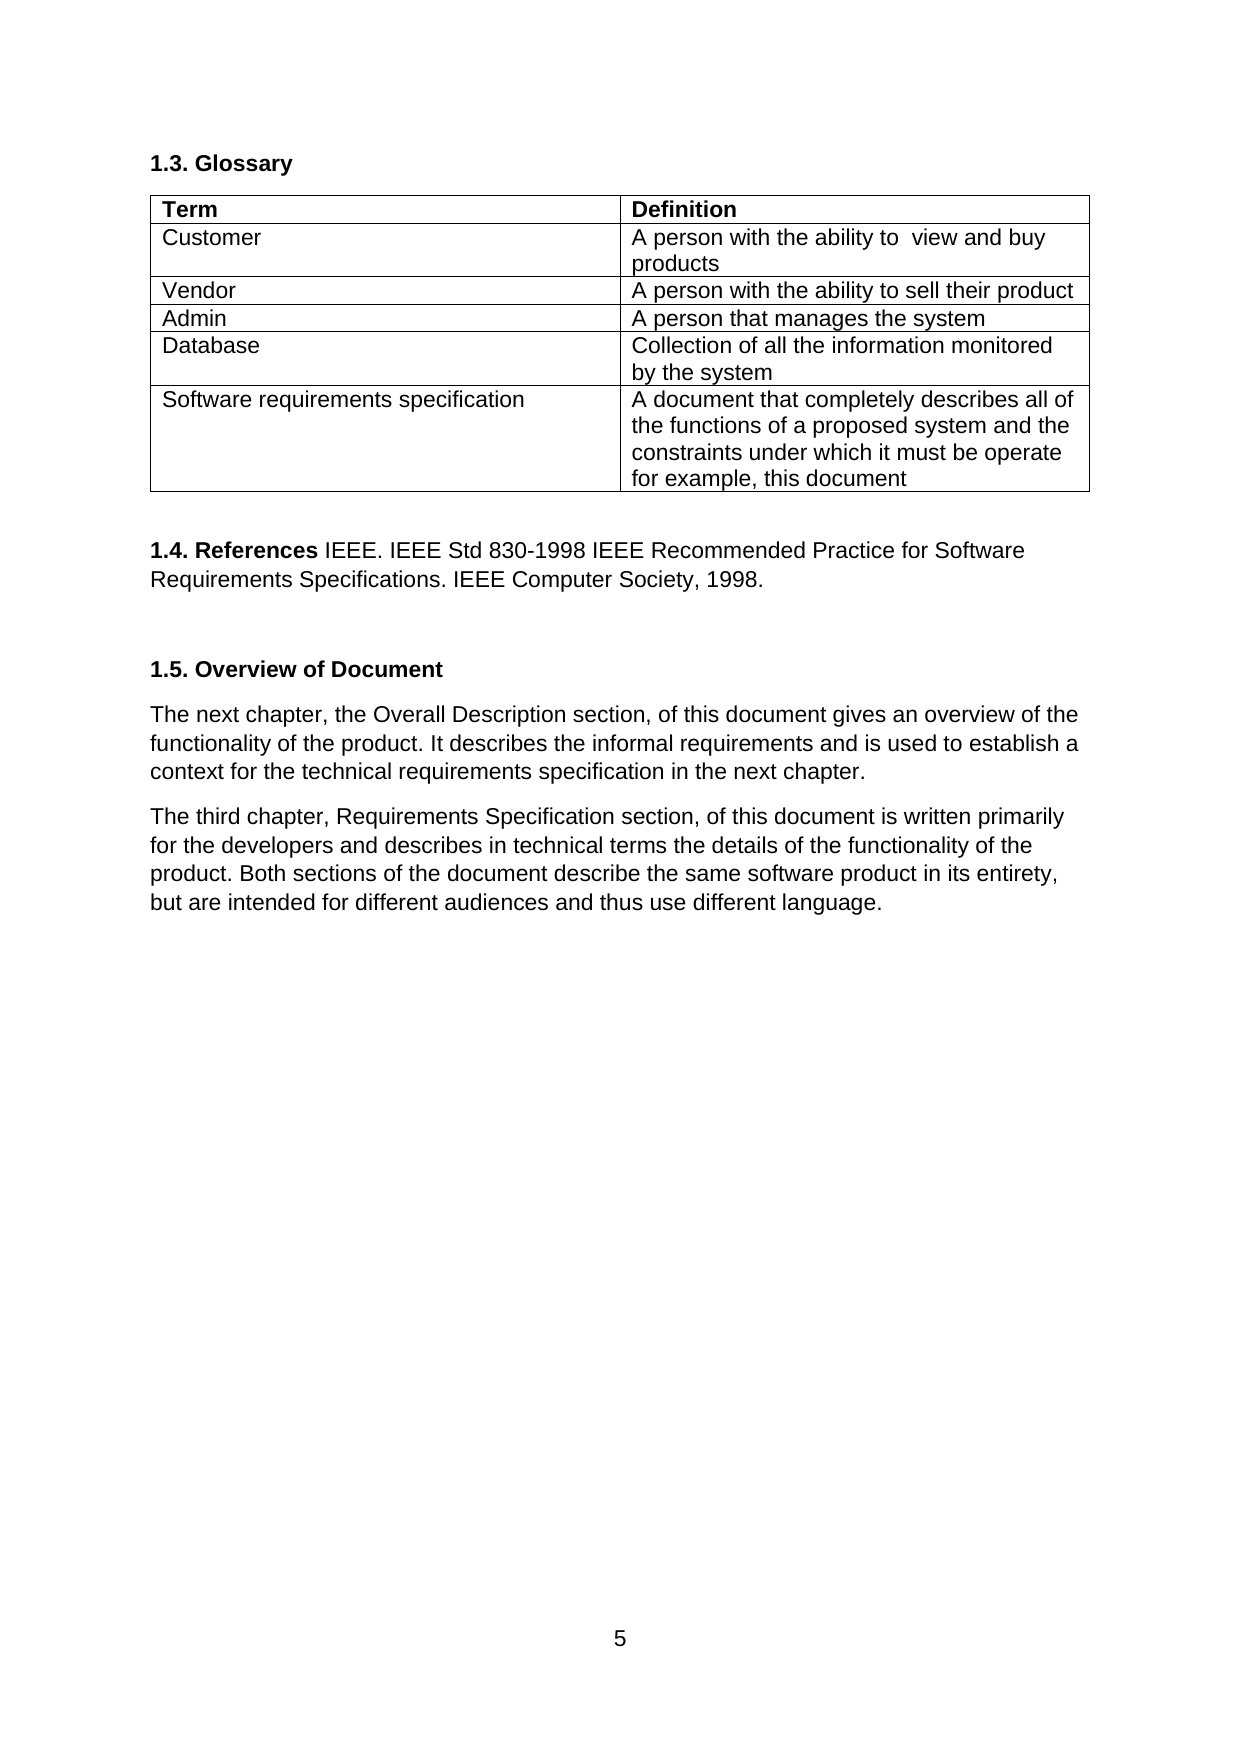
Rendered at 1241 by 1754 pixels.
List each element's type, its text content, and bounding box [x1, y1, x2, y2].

text 1.4. References IEEE. IEEE Std 830-1998 IEEE Recommended Practice for Software Requirements Specifications. IEEE Computer Society, 1998. [150, 537, 1090, 592]
text 1.3. Glossary [150, 150, 1090, 176]
table_cell Vendor [151, 277, 620, 304]
table_cell Customer [151, 224, 620, 276]
table_header Term [151, 196, 620, 222]
table_cell Collection of all the information monitored by the system [621, 332, 1089, 385]
table_cell A person with the ability to sell their product [621, 277, 1089, 304]
table_cell A document that completely describes all of the functions of a proposed system and the constraints under which it must be operate for example, this document [621, 386, 1089, 491]
table_cell Software requirements specification [151, 386, 620, 491]
text The next chapter, the Overall Description section, of this document gives an overview of the functionality of the product. It describes the informal requirements and is used to establish a context for the technical requirements specification in the next chapter. [150, 701, 1090, 784]
table_cell A person with the ability to view and buy products [621, 224, 1089, 276]
text 1.5. Overview of Document [150, 656, 1090, 682]
text The third chapter, Requirements Specification section, of this document is written primarily for the developers and describes in technical terms the details of the functionality of the product. Both sections of the document describe the same software product in its entirety, but are intended for different audiences and thus use different language. [150, 803, 1090, 915]
table_header Definition [621, 196, 1089, 222]
table_cell Database [151, 332, 620, 385]
table_cell Admin [151, 305, 620, 331]
table_cell A person that manages the system [621, 305, 1089, 331]
